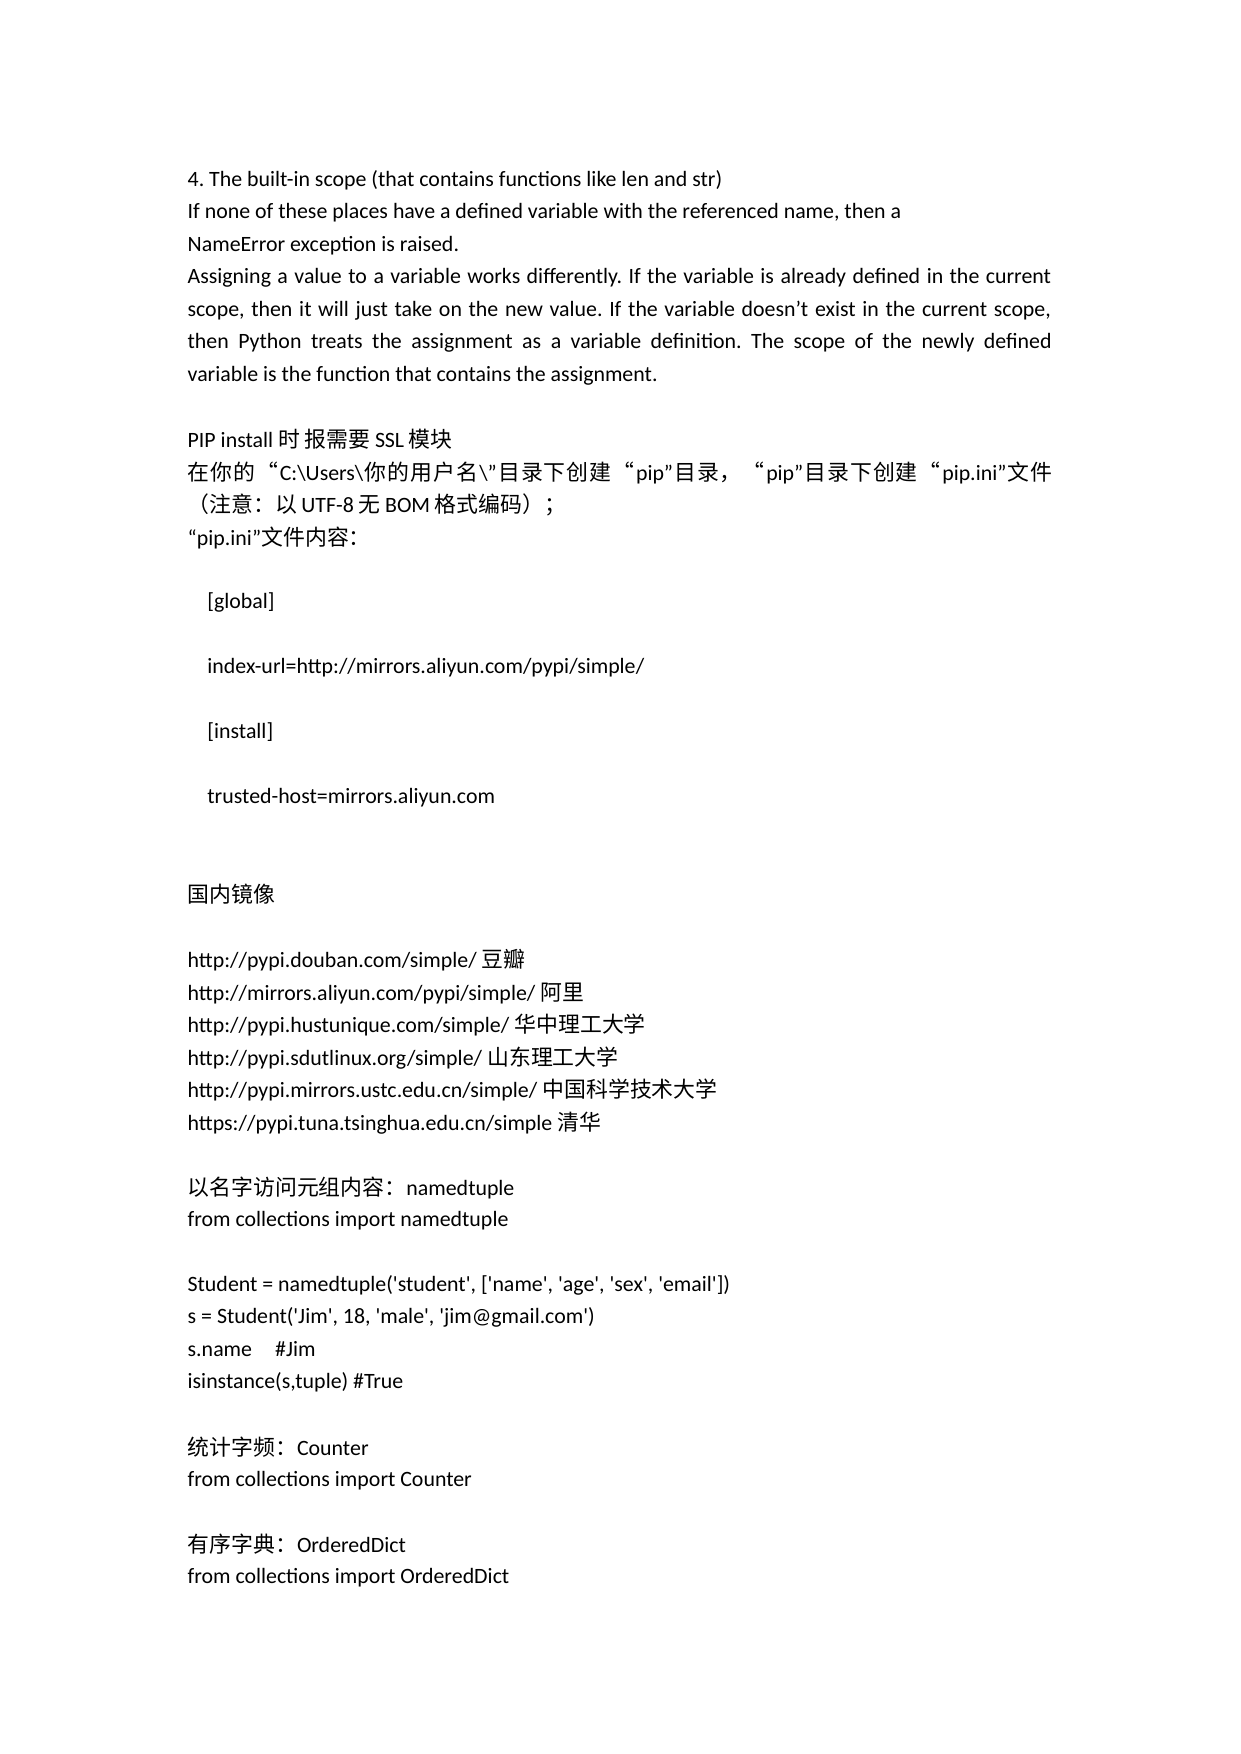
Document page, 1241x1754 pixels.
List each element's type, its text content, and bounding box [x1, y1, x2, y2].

text PIP install 时 报需要SSL模块 [187, 422, 1053, 454]
text https://pypi.tuna.tsinghua.edu.cn/simple 清华 [187, 1104, 1053, 1137]
text isinstance(s,tuple) #True [187, 1364, 1053, 1397]
text Assigning a value to a variable works differently. If the variable is already defined in the current scope, then it will just take on the new value. If the variable doesn’t exist in the current scope, then Python treats the assignment as a variable definition. The scope of the newly defined variable is the function that contains the assignment. [187, 259, 1053, 389]
text 4. The built-in scope (that contains functions like len and str) [187, 162, 1053, 194]
text http://mirrors.aliyun.com/pypi/simple/ 阿里 [187, 974, 1053, 1007]
text from collections import Counter [187, 1462, 1053, 1494]
text from collections import OrderedDict [187, 1559, 1053, 1592]
text 统计字频：Counter [187, 1429, 1053, 1462]
text Student = namedtuple('student', ['name', 'age', 'sex', 'email']) [187, 1267, 1053, 1299]
text [global] [187, 584, 1053, 617]
text [install] [187, 714, 1053, 747]
text http://pypi.mirrors.ustc.edu.cn/simple/ 中国科学技术大学 [187, 1072, 1053, 1104]
text If none of these places have a defined variable with the referenced name, then a [187, 194, 1053, 227]
text http://pypi.douban.com/simple/ 豆瓣 [187, 942, 1053, 974]
text 以名字访问元组内容：namedtuple [187, 1169, 1053, 1202]
text NameError exception is raised. [187, 227, 1053, 259]
text “pip.ini”文件内容： [187, 519, 1053, 552]
text 在你的“C:\Users\你的用户名\”目录下创建“pip”目录，“pip”目录下创建“pip.ini”文件（注意：以UTF-8 无BOM格式编码）； [187, 454, 1053, 519]
text trusted-host=mirrors.aliyun.com [187, 779, 1053, 812]
text from collections import namedtuple [187, 1202, 1053, 1234]
text http://pypi.hustunique.com/simple/ 华中理工大学 [187, 1007, 1053, 1039]
text 国内镜像 [187, 877, 1053, 909]
text http://pypi.sdutlinux.org/simple/ 山东理工大学 [187, 1039, 1053, 1072]
text index-url=http://mirrors.aliyun.com/pypi/simple/ [187, 649, 1053, 682]
text s.name #Jim [187, 1332, 1053, 1364]
text s = Student('Jim', 18, 'male', 'jim@gmail.com') [187, 1299, 1053, 1332]
text 有序字典：OrderedDict [187, 1527, 1053, 1559]
